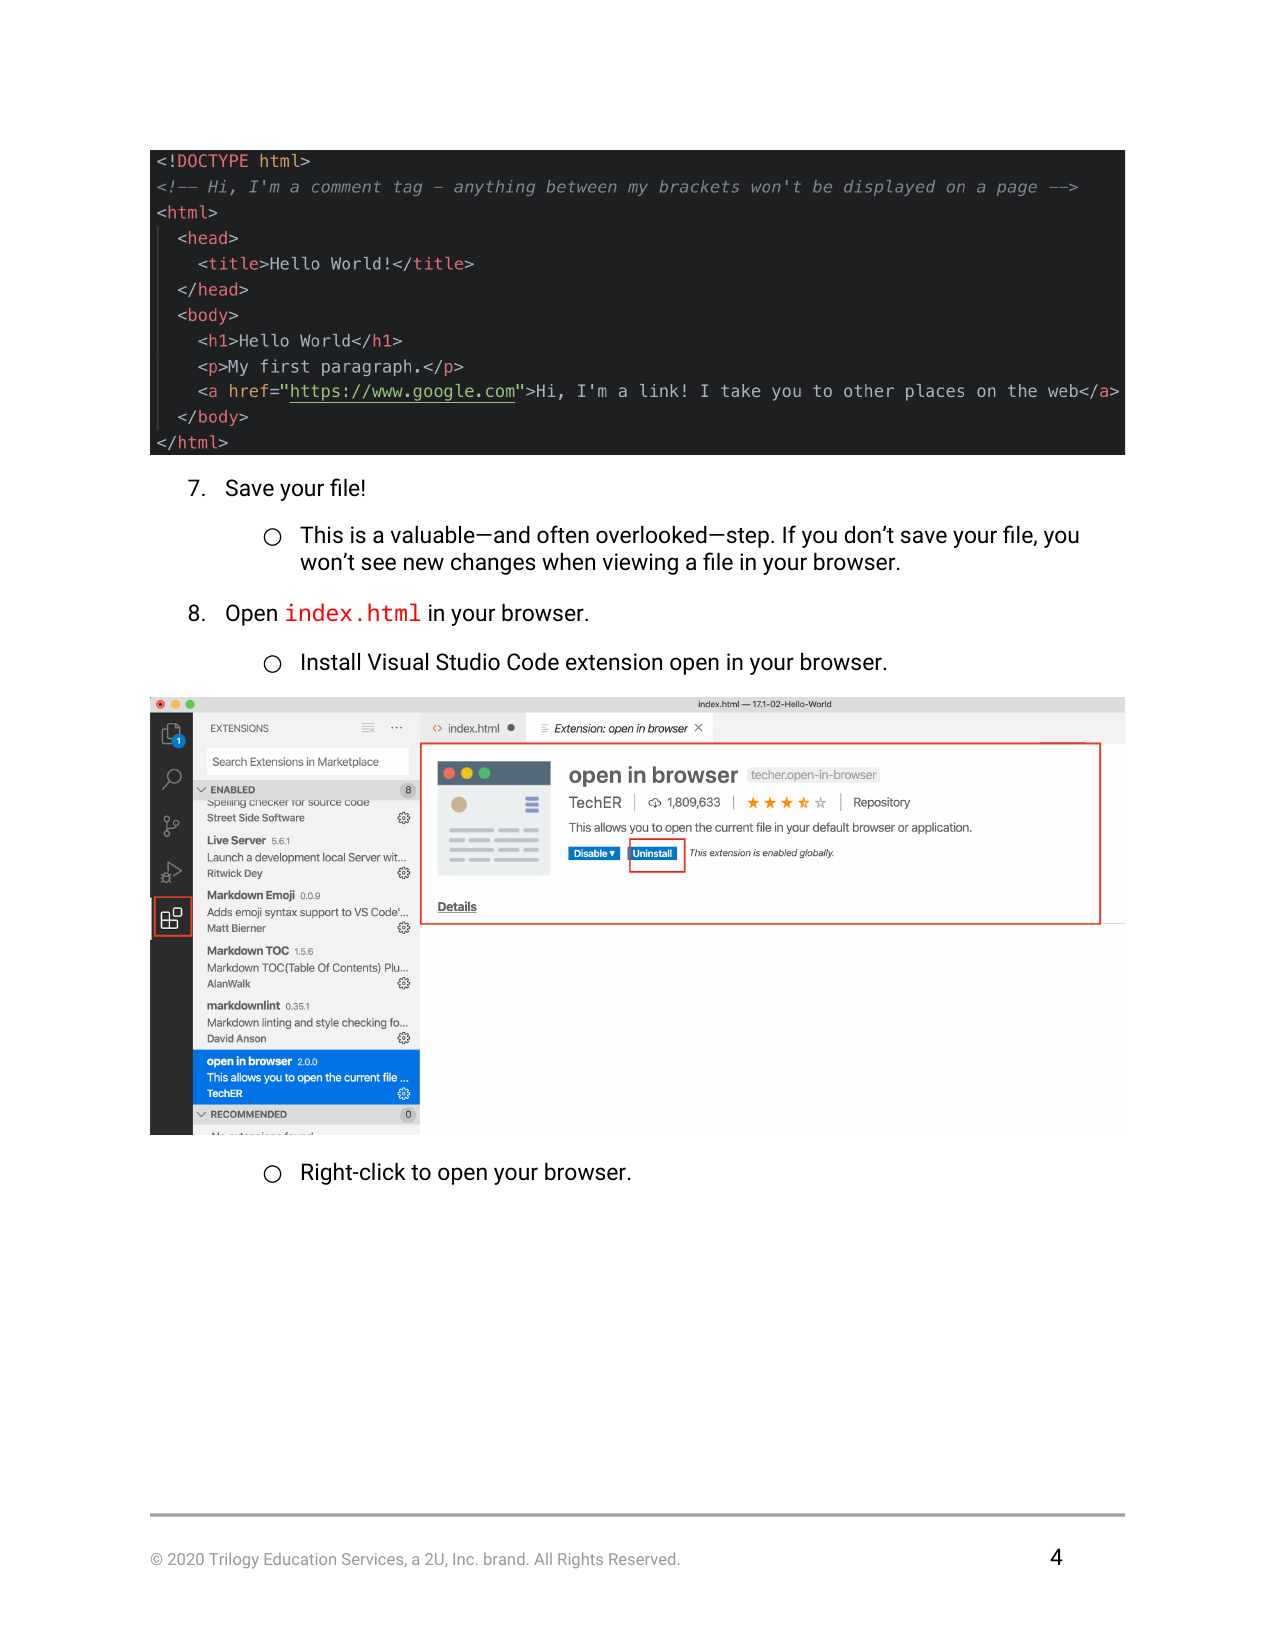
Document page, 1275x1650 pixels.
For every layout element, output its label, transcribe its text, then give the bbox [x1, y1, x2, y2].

list Save your file! [187, 475, 1125, 502]
picture [150, 697, 1125, 1135]
list Open index.html in your browser. [187, 597, 1125, 628]
list Install Visual Studio Code extension open in your browser. [262, 649, 1125, 676]
list Right-click to open your browser. [262, 1159, 1125, 1186]
picture [150, 150, 1125, 455]
list This is a valuable—and often overlooked—step. If you don’t save your file, you won’t see new changes when viewing a file in your browser. [262, 523, 1125, 576]
